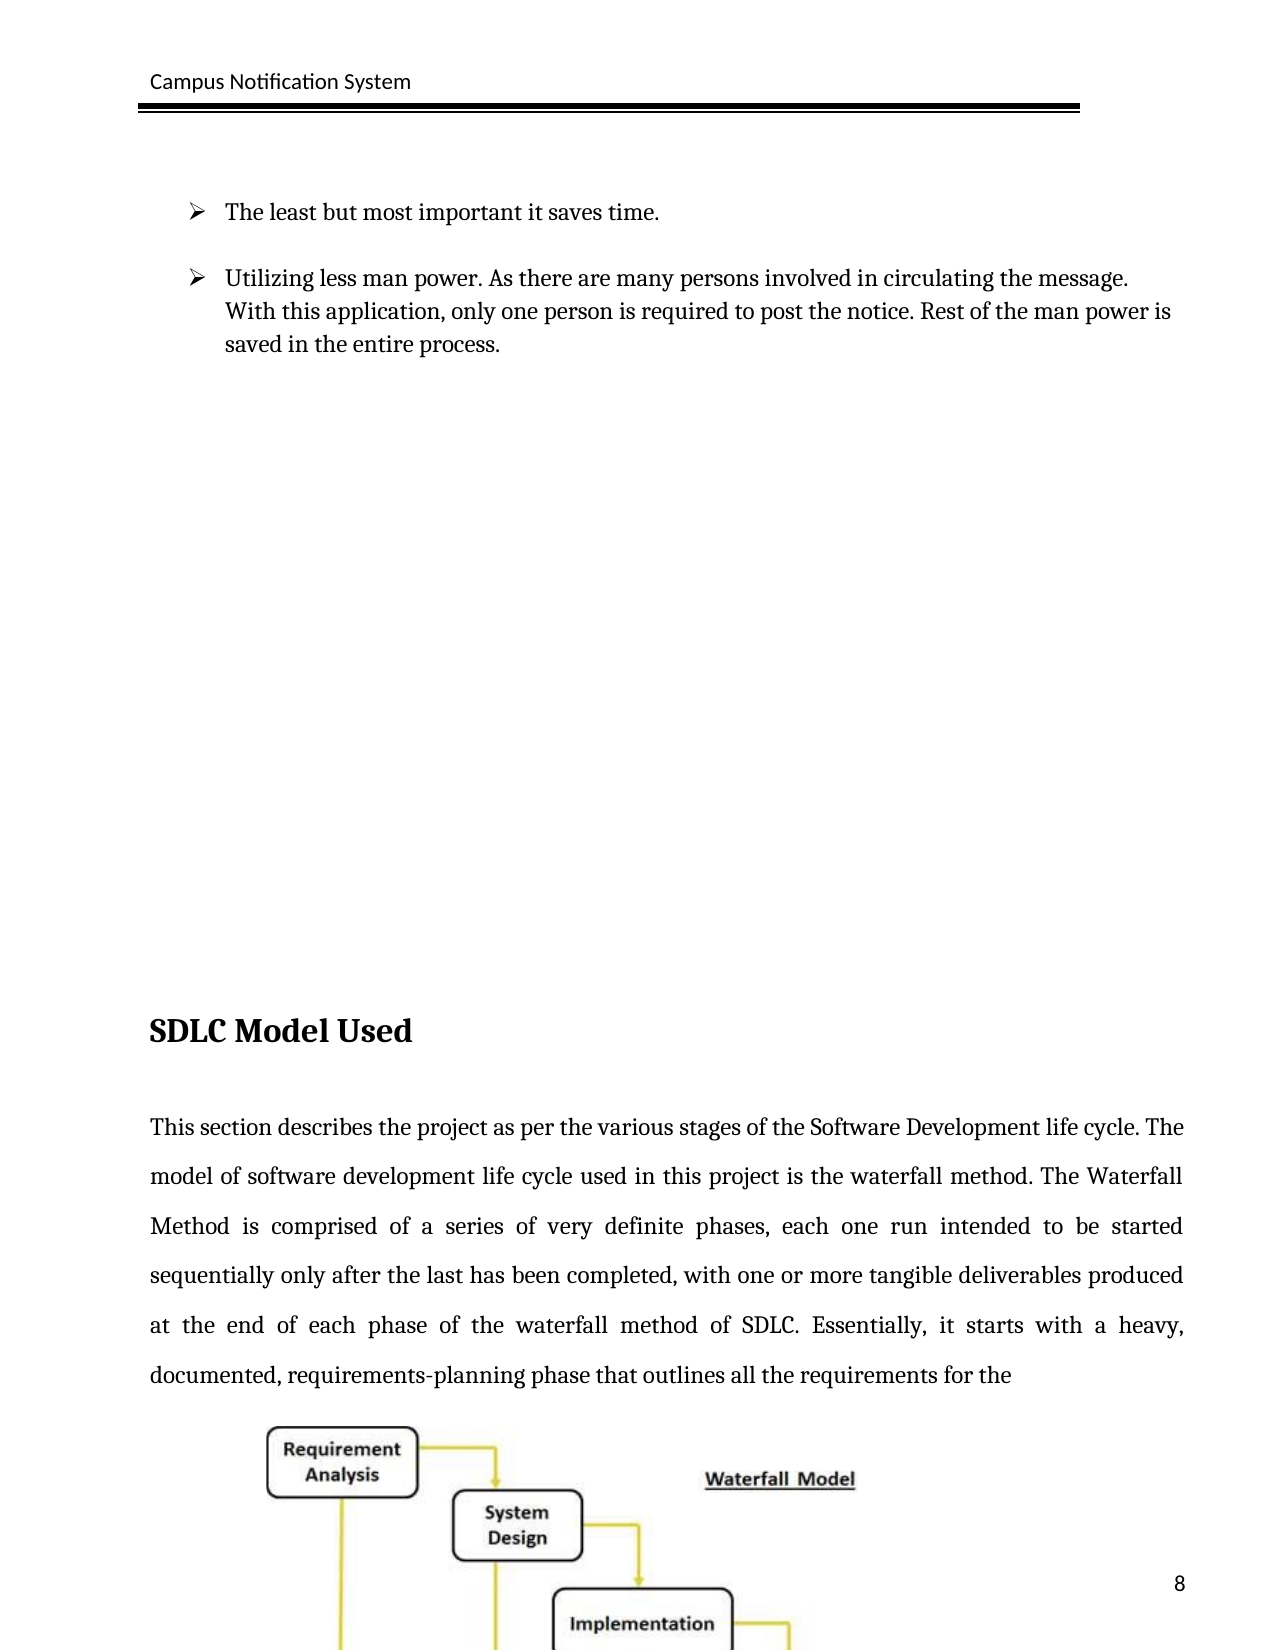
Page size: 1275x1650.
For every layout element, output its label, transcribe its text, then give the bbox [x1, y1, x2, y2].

list The least but most important it saves time. [187, 198, 1185, 227]
text This section describes the project as per the various stages of the Software Development life cycle. The model of software development life cycle used in this project is the waterfall method. The Waterfall Method is comprised of a series of very definite phases, each one run intended to be started sequentially only after the last has been completed, with one or more tangible deliverables produced at the end of each phase of the waterfall method of SDLC. Essentially, it starts with a heavy, documented, requirements-planning phase that outlines all the requirements for the [150, 1112, 1185, 1389]
list Utilizing less man power. As there are many persons involved in circulating the message. With this application, only one person is required to post the notice. Rest of the man power is saved in the entire process. [187, 264, 1185, 359]
text SDLC Model Used [150, 1011, 1185, 1051]
picture [266, 1426, 1063, 1650]
